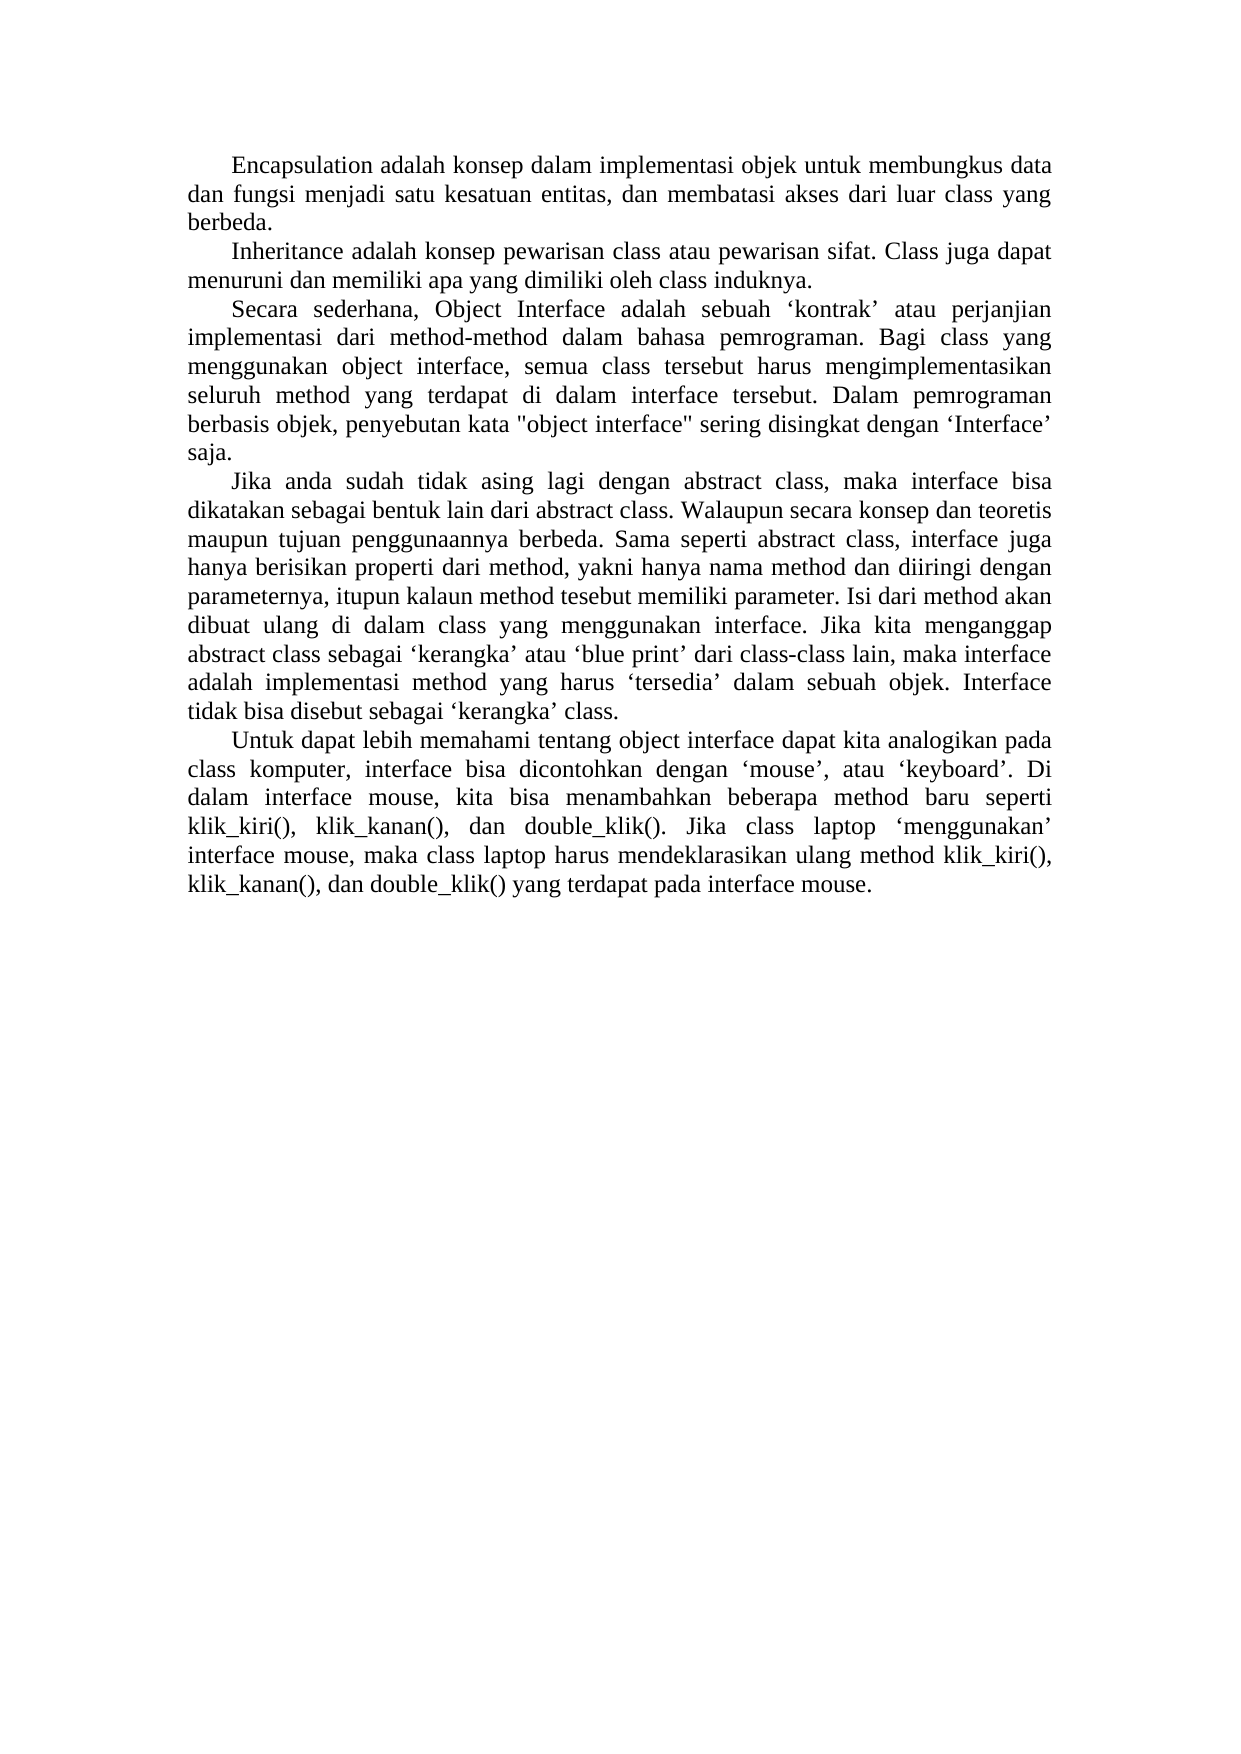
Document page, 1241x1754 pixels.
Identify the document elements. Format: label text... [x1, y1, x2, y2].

text Inheritance adalah konsep pewarisan class atau pewarisan sifat. Class juga dapat menuruni dan memiliki apa yang dimiliki oleh class induknya. [187, 236, 1053, 294]
text Encapsulation adalah konsep dalam implementasi objek untuk membungkus data dan fungsi menjadi satu kesatuan entitas, dan membatasi akses dari luar class yang berbeda. [187, 150, 1053, 236]
text Jika anda sudah tidak asing lagi dengan abstract class, maka interface bisa dikatakan sebagai bentuk lain dari abstract class. Walaupun secara konsep dan teoretis maupun tujuan penggunaannya berbeda. Sama seperti abstract class, interface juga hanya berisikan properti dari method, yakni hanya nama method dan diiringi dengan parameternya, itupun kalaun method tesebut memiliki parameter. Isi dari method akan dibuat ulang di dalam class yang menggunakan interface. Jika kita menganggap abstract class sebagai ‘kerangka’ atau ‘blue print’ dari class-class lain, maka interface adalah implementasi method yang harus ‘tersedia’ dalam sebuah objek. Interface tidak bisa disebut sebagai ‘kerangka’ class. [187, 466, 1053, 725]
text Untuk dapat lebih memahami tentang object interface dapat kita analogikan pada class komputer, interface bisa dicontohkan dengan ‘mouse’, atau ‘keyboard’. Di dalam interface mouse, kita bisa menambahkan beberapa method baru seperti klik_kiri(), klik_kanan(), dan double_klik(). Jika class laptop ‘menggunakan’ interface mouse, maka class laptop harus mendeklarasikan ulang method klik_kiri(), klik_kanan(), dan double_klik() yang terdapat pada interface mouse. [187, 725, 1053, 897]
text Secara sederhana, Object Interface adalah sebuah ‘kontrak’ atau perjanjian implementasi dari method-method dalam bahasa pemrograman. Bagi class yang menggunakan object interface, semua class tersebut harus mengimplementasikan seluruh method yang terdapat di dalam interface tersebut. Dalam pemrograman berbasis objek, penyebutan kata "object interface" sering disingkat dengan ‘Interface’ saja. [187, 294, 1053, 466]
